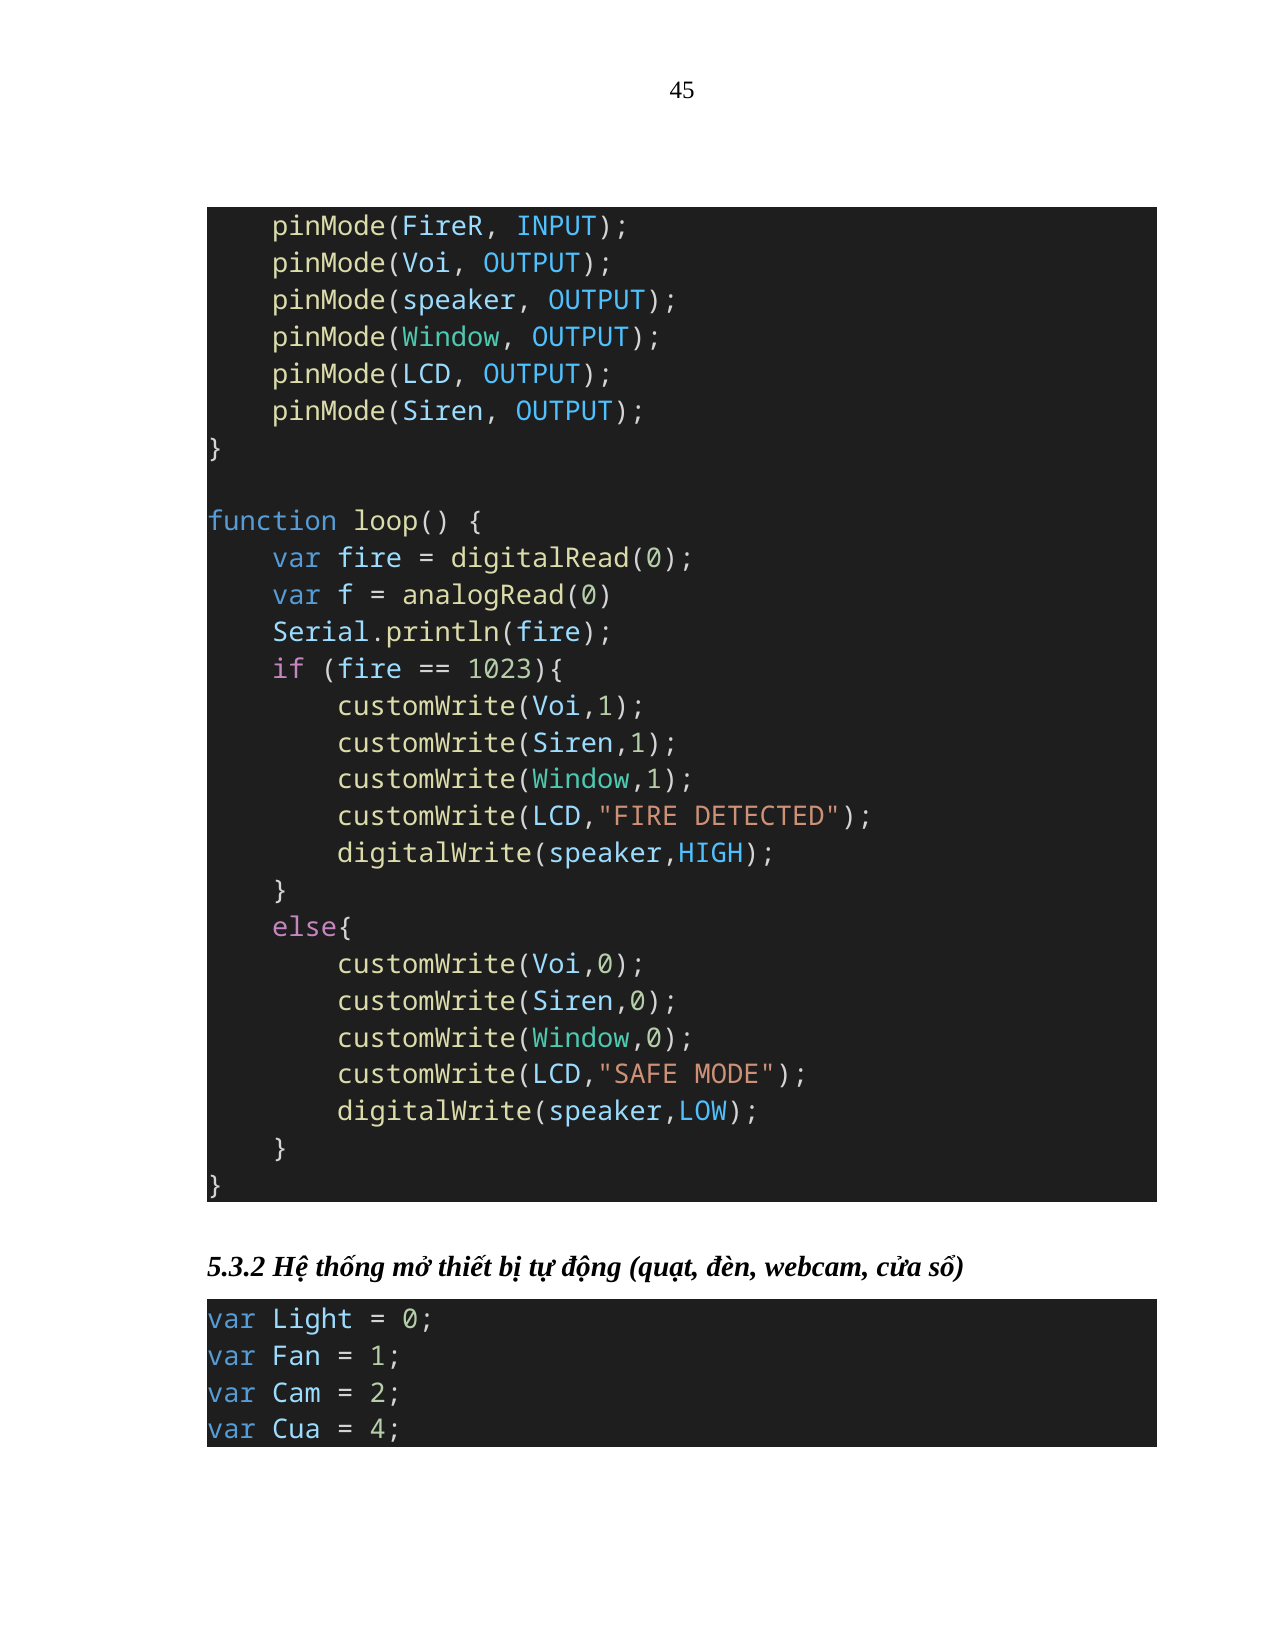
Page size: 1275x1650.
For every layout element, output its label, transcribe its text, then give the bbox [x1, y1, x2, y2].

text } [207, 428, 1157, 465]
text customWrite(LCD,"FIRE DETECTED"); [207, 797, 1157, 834]
text customWrite(Siren,0); [207, 981, 1157, 1018]
text function loop() { [207, 502, 1157, 539]
text } [207, 1129, 1157, 1166]
text var Cam = 2; [207, 1373, 1157, 1410]
text var Cua = 4; [207, 1410, 1157, 1447]
text 5.3.2 Hệ thống mở thiết bị tự động (quạt, đèn, webcam, cửa sổ) [207, 1249, 1157, 1283]
text digitalWrite(speaker,HIGH); [207, 834, 1157, 871]
text customWrite(Siren,1); [207, 723, 1157, 760]
text } [207, 871, 1157, 907]
text pinMode(FireR, INPUT); [207, 207, 1157, 244]
text pinMode(Siren, OUTPUT); [207, 391, 1157, 428]
text digitalWrite(speaker,LOW); [207, 1092, 1157, 1129]
text var Light = 0; [207, 1299, 1157, 1336]
text pinMode(Voi, OUTPUT); [207, 244, 1157, 281]
text customWrite(LCD,"SAFE MODE"); [207, 1055, 1157, 1092]
text pinMode(LCD, OUTPUT); [207, 354, 1157, 391]
text customWrite(Voi,0); [207, 944, 1157, 981]
text customWrite(Voi,1); [207, 686, 1157, 723]
text var Fan = 1; [207, 1336, 1157, 1373]
text pinMode(Window, OUTPUT); [207, 317, 1157, 354]
text if (fire == 1023){ [207, 649, 1157, 686]
text var f = analogRead(0) [207, 576, 1157, 612]
text pinMode(speaker, OUTPUT); [207, 281, 1157, 317]
text } [207, 1166, 1157, 1202]
text Serial.println(fire); [207, 612, 1157, 649]
text else{ [207, 907, 1157, 944]
text customWrite(Window,0); [207, 1018, 1157, 1055]
text customWrite(Window,1); [207, 760, 1157, 797]
text var fire = digitalRead(0); [207, 539, 1157, 576]
